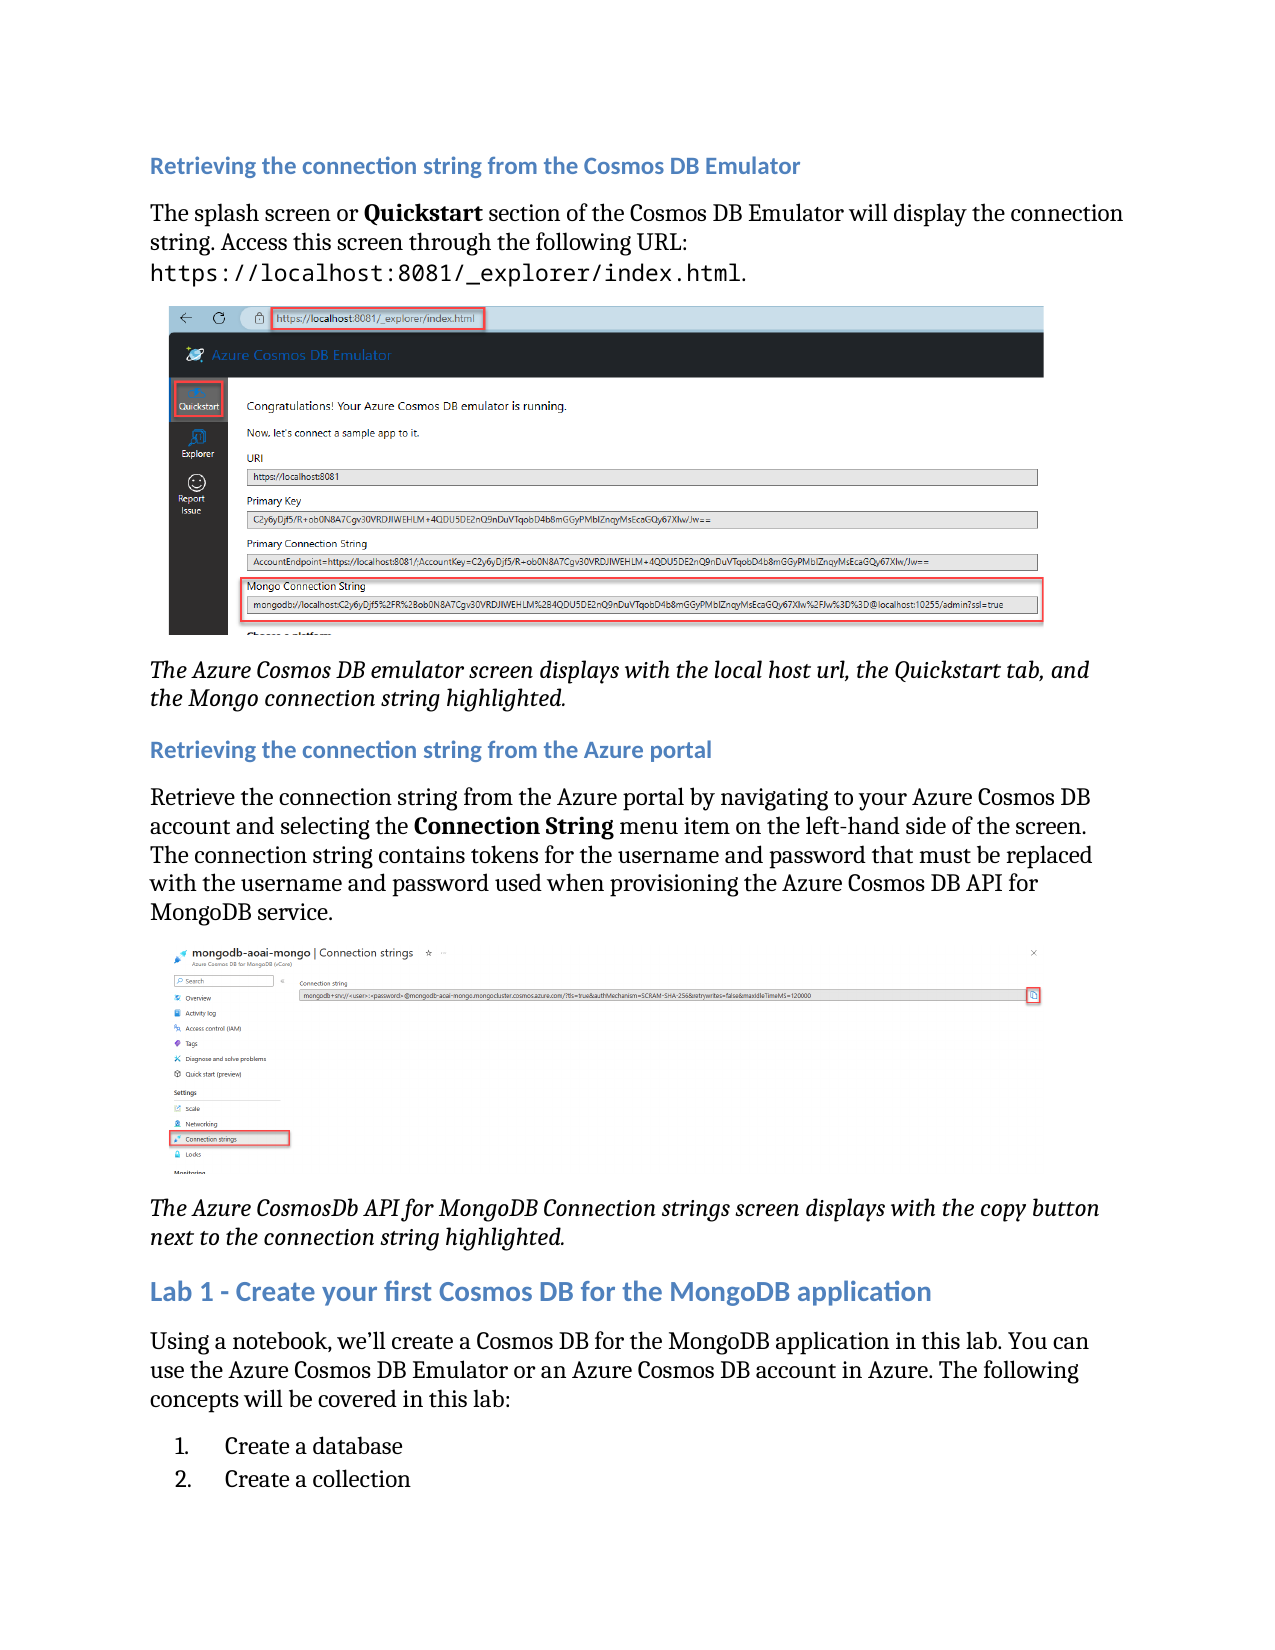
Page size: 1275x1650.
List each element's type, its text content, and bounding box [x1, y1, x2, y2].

picture [168, 306, 1044, 635]
subtitle Lab 1 - Create your first Cosmos DB for the MongoDB application [150, 1273, 1125, 1308]
subtitle Retrieving the connection string from the Cosmos DB Emulator [150, 150, 1125, 181]
list Create a database [175, 1432, 1125, 1461]
text The Azure Cosmos DB emulator screen displays with the local host url, the Quickstart tab, and the Mongo connection string highlighted. [150, 656, 1125, 713]
subtitle Retrieving the connection string from the Azure portal [150, 734, 1125, 764]
text The splash screen or Quickstart section of the Cosmos DB Emulator will display the connection string. Access this screen through the following URL: https://localhost:8081/_explorer/index.html. [150, 199, 1125, 288]
text Using a notebook, we’ll create a Cosmos DB for the MongoDB application in this lab. You can use the Azure Cosmos DB Emulator or an Azure Cosmos DB account in Azure. The following concepts will be covered in this lab: [150, 1327, 1125, 1413]
list Create a collection [175, 1464, 1125, 1493]
text Retrieve the connection string from the Azure portal by navigating to your Azure Cosmos DB account and selecting the Connection String menu item on the left-hand side of the screen. The connection string contains tokens for the username and password that must be replaced with the username and password used when provisioning the Azure Cosmos DB API for MongoDB service. [150, 783, 1125, 927]
text The Azure CosmosDb API for MongoDB Connection strings screen displays with the copy button next to the connection string highlighted. [150, 1194, 1125, 1252]
picture [168, 945, 1044, 1174]
